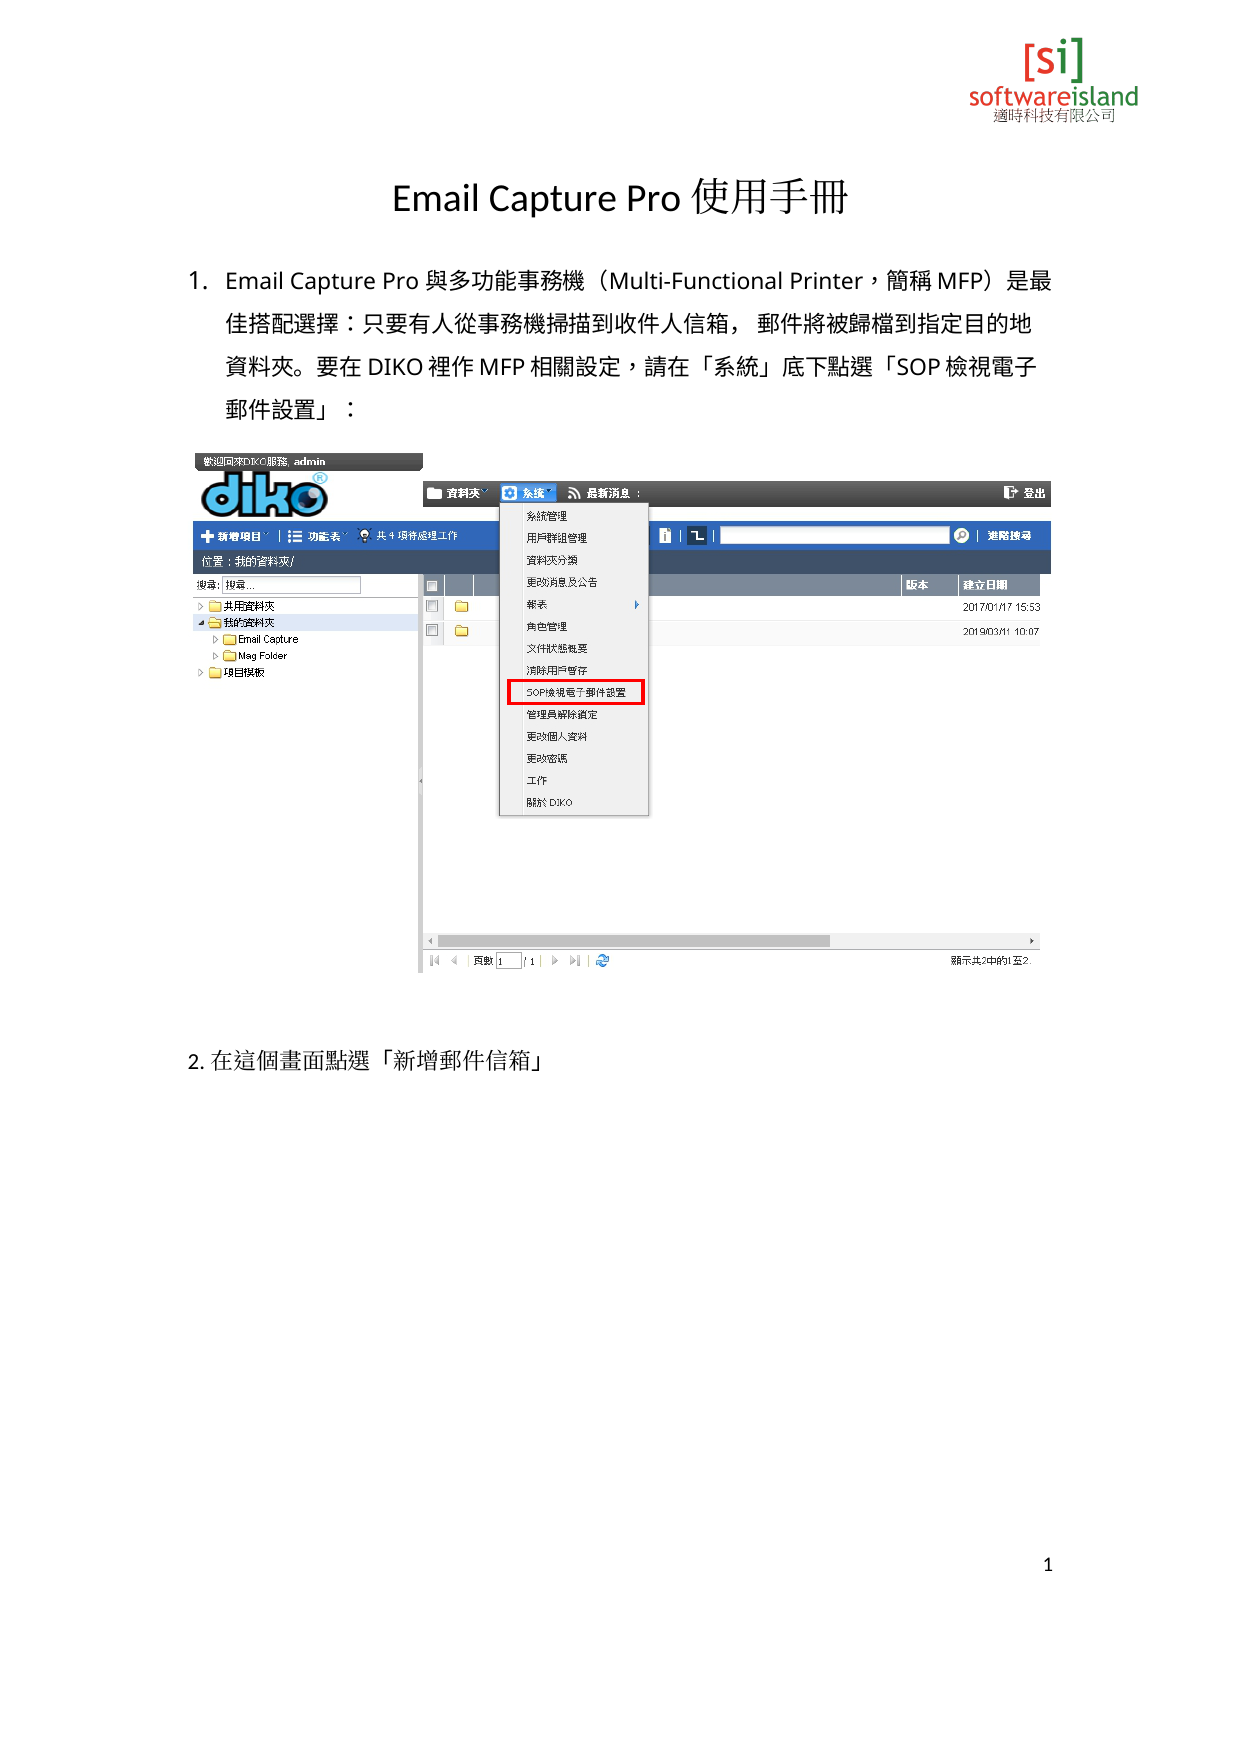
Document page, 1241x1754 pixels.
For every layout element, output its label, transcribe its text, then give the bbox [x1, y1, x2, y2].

picture [969, 32, 1139, 123]
text 2. 在這個畫面點選「新增郵件信箱」 [187, 1041, 1053, 1078]
picture [187, 453, 1053, 986]
list Email Capture Pro 與多功能事務機（Multi-Functional Printer，簡稱MFP）是最佳搭配選擇：只要有人從事務機掃描到收件人信箱， 郵件將被歸檔到指定目的地資料夾。要在DIKO裡作MFP相關設定，請在「系統」底下點選「SOP檢視電子郵件設置」： [187, 261, 1053, 428]
text Email Capture Pro 使用手冊 [187, 157, 1053, 232]
